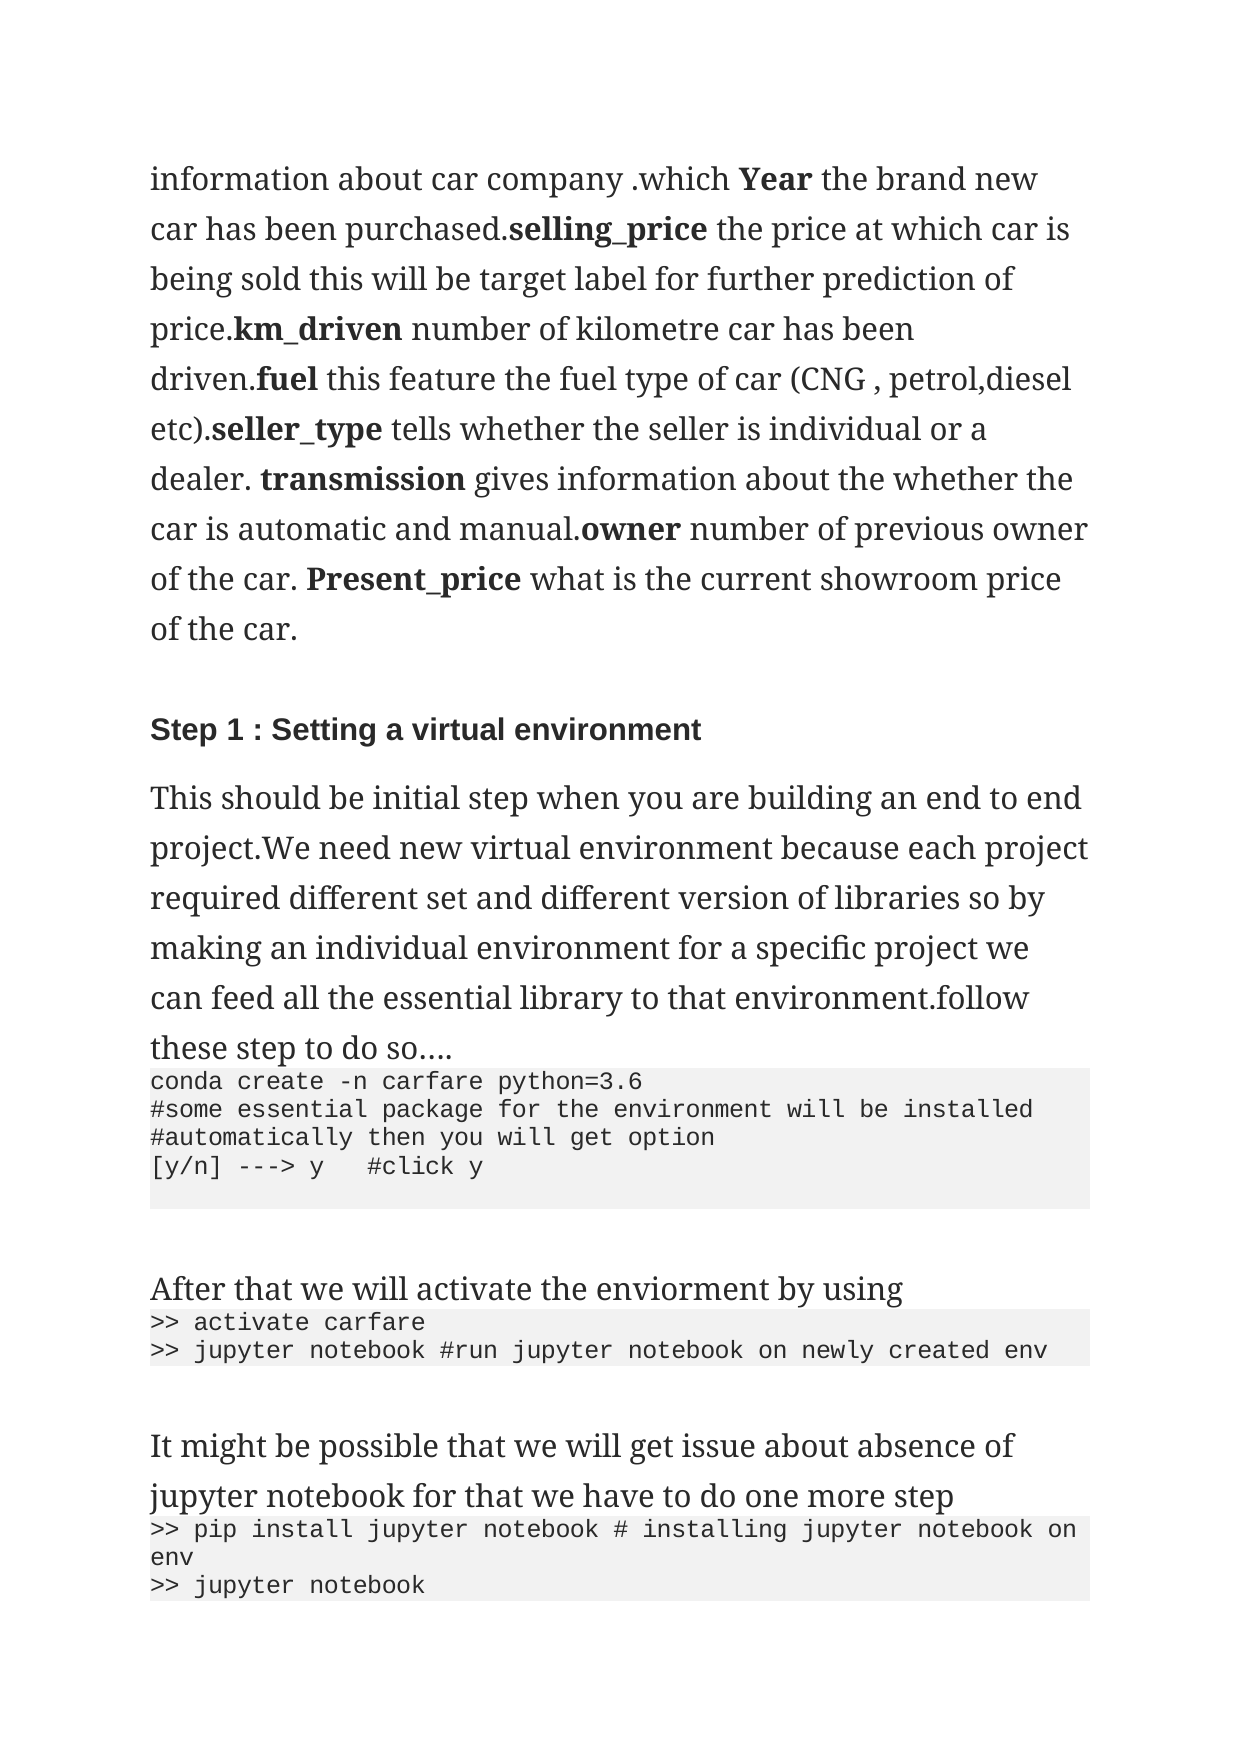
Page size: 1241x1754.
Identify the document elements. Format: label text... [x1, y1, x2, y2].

text conda create -n carfare python=3.6 #some essential package for the environment will be installed #automatically then you will get option [y/n] ---> y #click y [150, 1068, 1090, 1209]
text After that we will activate the enviorment by using [150, 1259, 1090, 1309]
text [150, 150, 1090, 650]
text This should be initial step when you are building an end to end project.We need new virtual environment because each project required different set and different version of libraries so by making an individual environment for a specific project we can feed all the essential library to that environment.follow these step to do so…. [150, 768, 1090, 1068]
text >> activate carfare >> jupyter notebook #run jupyter notebook on newly created env [150, 1309, 1090, 1366]
text It might be possible that we will get issue about absence of jupyter notebook for that we have to do one more step [150, 1416, 1090, 1516]
text >> pip install jupyter notebook # installing jupyter notebook on env >> jupyter notebook [150, 1516, 1090, 1601]
text Step 1 : Setting a virtual environment [150, 709, 1090, 747]
